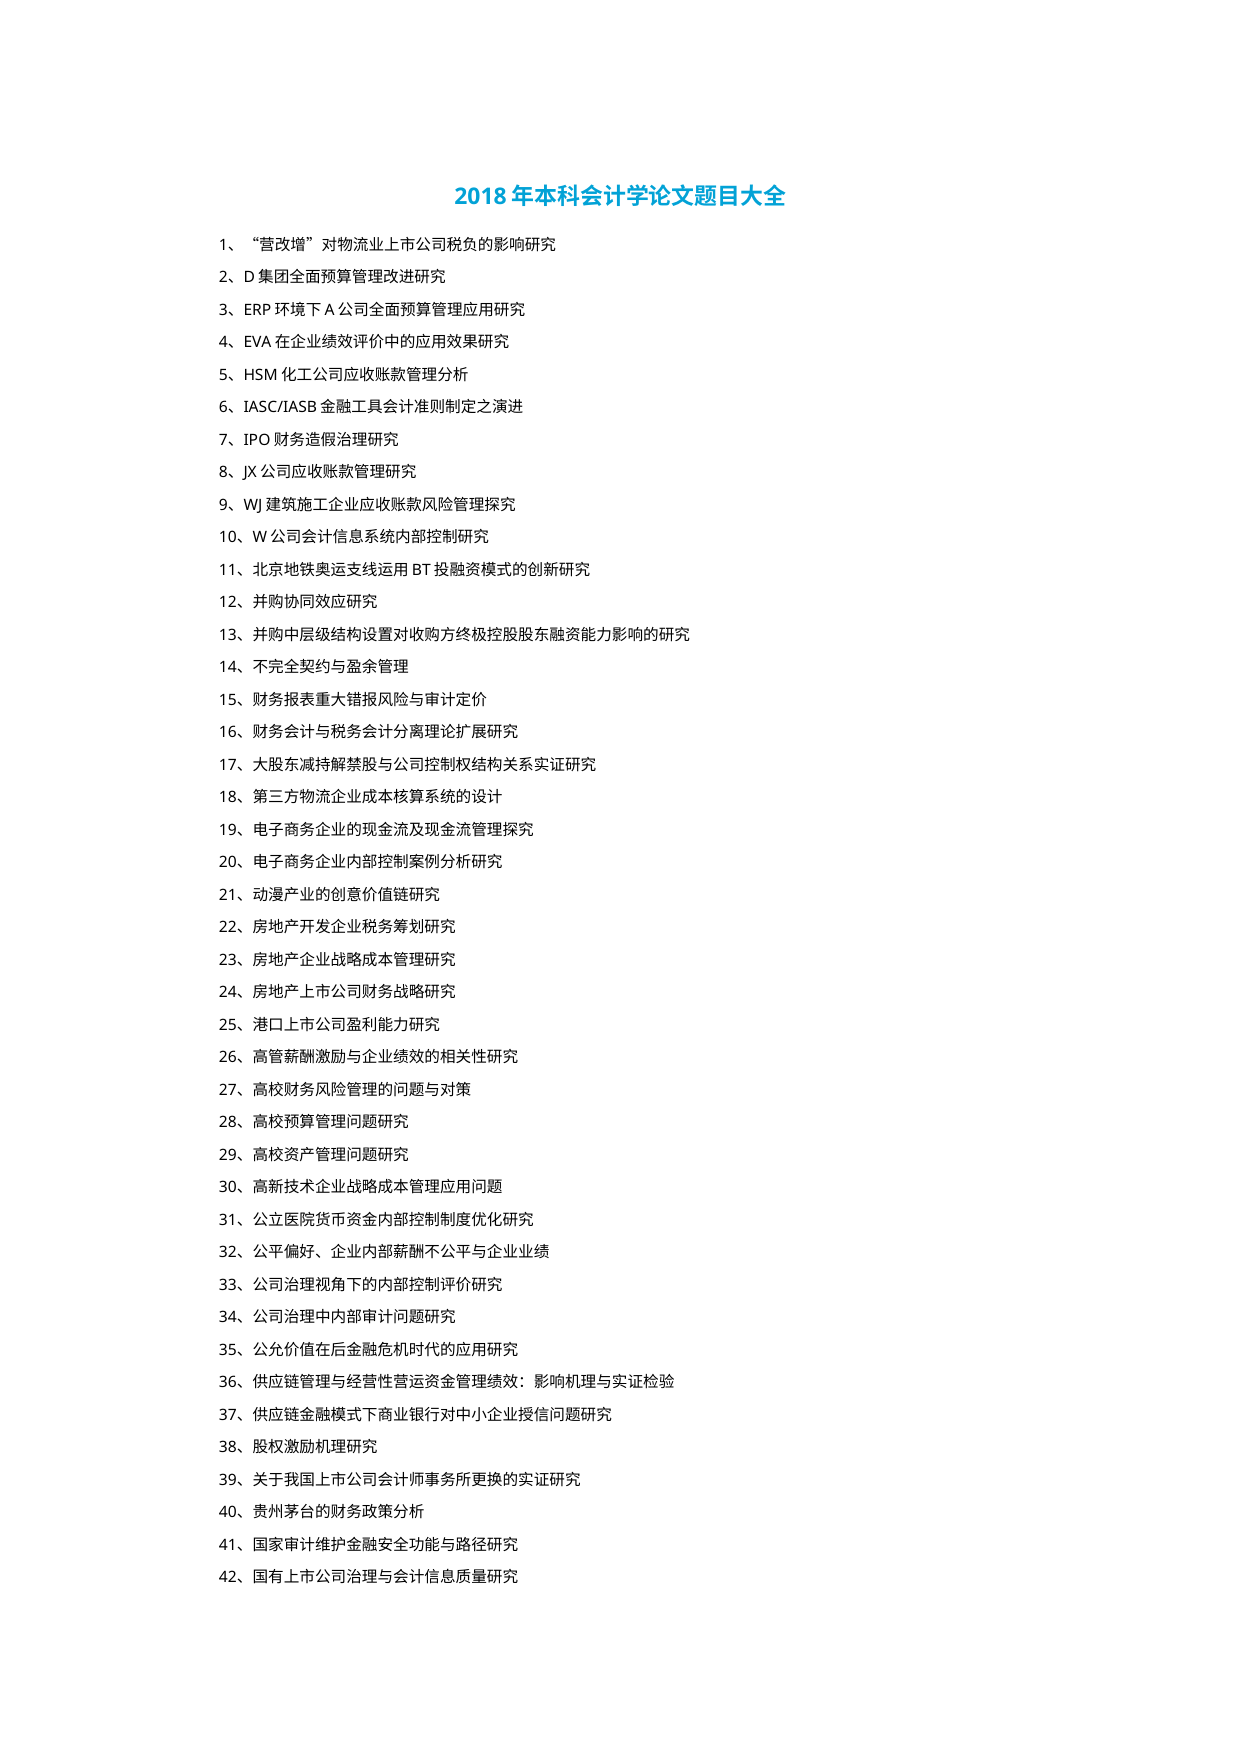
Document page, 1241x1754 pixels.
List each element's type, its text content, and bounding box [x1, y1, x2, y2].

text 12、并购协同效应研究 [187, 584, 1053, 617]
text 11、北京地铁奥运支线运用BT投融资模式的创新研究 [187, 552, 1053, 584]
text 7、IPO财务造假治理研究 [187, 422, 1053, 454]
text 30、高新技术企业战略成本管理应用问题 [187, 1169, 1053, 1202]
text 29、高校资产管理问题研究 [187, 1137, 1053, 1169]
text 2、D集团全面预算管理改进研究 [187, 259, 1053, 292]
text 26、高管薪酬激励与企业绩效的相关性研究 [187, 1039, 1053, 1072]
text 9、WJ建筑施工企业应收账款风险管理探究 [187, 487, 1053, 519]
text 6、IASC/IASB金融工具会计准则制定之演进 [187, 389, 1053, 422]
text 10、W公司会计信息系统内部控制研究 [187, 519, 1053, 552]
text 22、房地产开发企业税务筹划研究 [187, 909, 1053, 942]
text 28、高校预算管理问题研究 [187, 1104, 1053, 1137]
text 40、贵州茅台的财务政策分析 [187, 1494, 1053, 1527]
text 2018年本科会计学论文题目大全 [187, 162, 1053, 227]
text 3、ERP环境下A公司全面预算管理应用研究 [187, 292, 1053, 324]
text 18、第三方物流企业成本核算系统的设计 [187, 779, 1053, 812]
text 20、电子商务企业内部控制案例分析研究 [187, 844, 1053, 877]
text 8、JX公司应收账款管理研究 [187, 454, 1053, 487]
text 24、房地产上市公司财务战略研究 [187, 974, 1053, 1007]
text 38、股权激励机理研究 [187, 1429, 1053, 1462]
text 19、电子商务企业的现金流及现金流管理探究 [187, 812, 1053, 844]
text 14、不完全契约与盈余管理 [187, 649, 1053, 682]
text 15、财务报表重大错报风险与审计定价 [187, 682, 1053, 714]
text 32、公平偏好、企业内部薪酬不公平与企业业绩 [187, 1234, 1053, 1267]
text 25、港口上市公司盈利能力研究 [187, 1007, 1053, 1039]
text 1、“营改增”对物流业上市公司税负的影响研究 [187, 227, 1053, 259]
text 13、并购中层级结构设置对收购方终极控股股东融资能力影响的研究 [187, 617, 1053, 649]
text 23、房地产企业战略成本管理研究 [187, 942, 1053, 974]
text 21、动漫产业的创意价值链研究 [187, 877, 1053, 909]
text 42、国有上市公司治理与会计信息质量研究 [187, 1559, 1053, 1592]
text 39、关于我国上市公司会计师事务所更换的实证研究 [187, 1462, 1053, 1494]
text 16、财务会计与税务会计分离理论扩展研究 [187, 714, 1053, 747]
text 27、高校财务风险管理的问题与对策 [187, 1072, 1053, 1104]
text 17、大股东减持解禁股与公司控制权结构关系实证研究 [187, 747, 1053, 779]
text 37、供应链金融模式下商业银行对中小企业授信问题研究 [187, 1397, 1053, 1429]
text 4、EVA在企业绩效评价中的应用效果研究 [187, 324, 1053, 357]
text 34、公司治理中内部审计问题研究 [187, 1299, 1053, 1332]
text 41、国家审计维护金融安全功能与路径研究 [187, 1527, 1053, 1559]
text 36、供应链管理与经营性营运资金管理绩效：影响机理与实证检验 [187, 1364, 1053, 1397]
text 5、HSM化工公司应收账款管理分析 [187, 357, 1053, 389]
text 33、公司治理视角下的内部控制评价研究 [187, 1267, 1053, 1299]
text 35、公允价值在后金融危机时代的应用研究 [187, 1332, 1053, 1364]
text 31、公立医院货币资金内部控制制度优化研究 [187, 1202, 1053, 1234]
